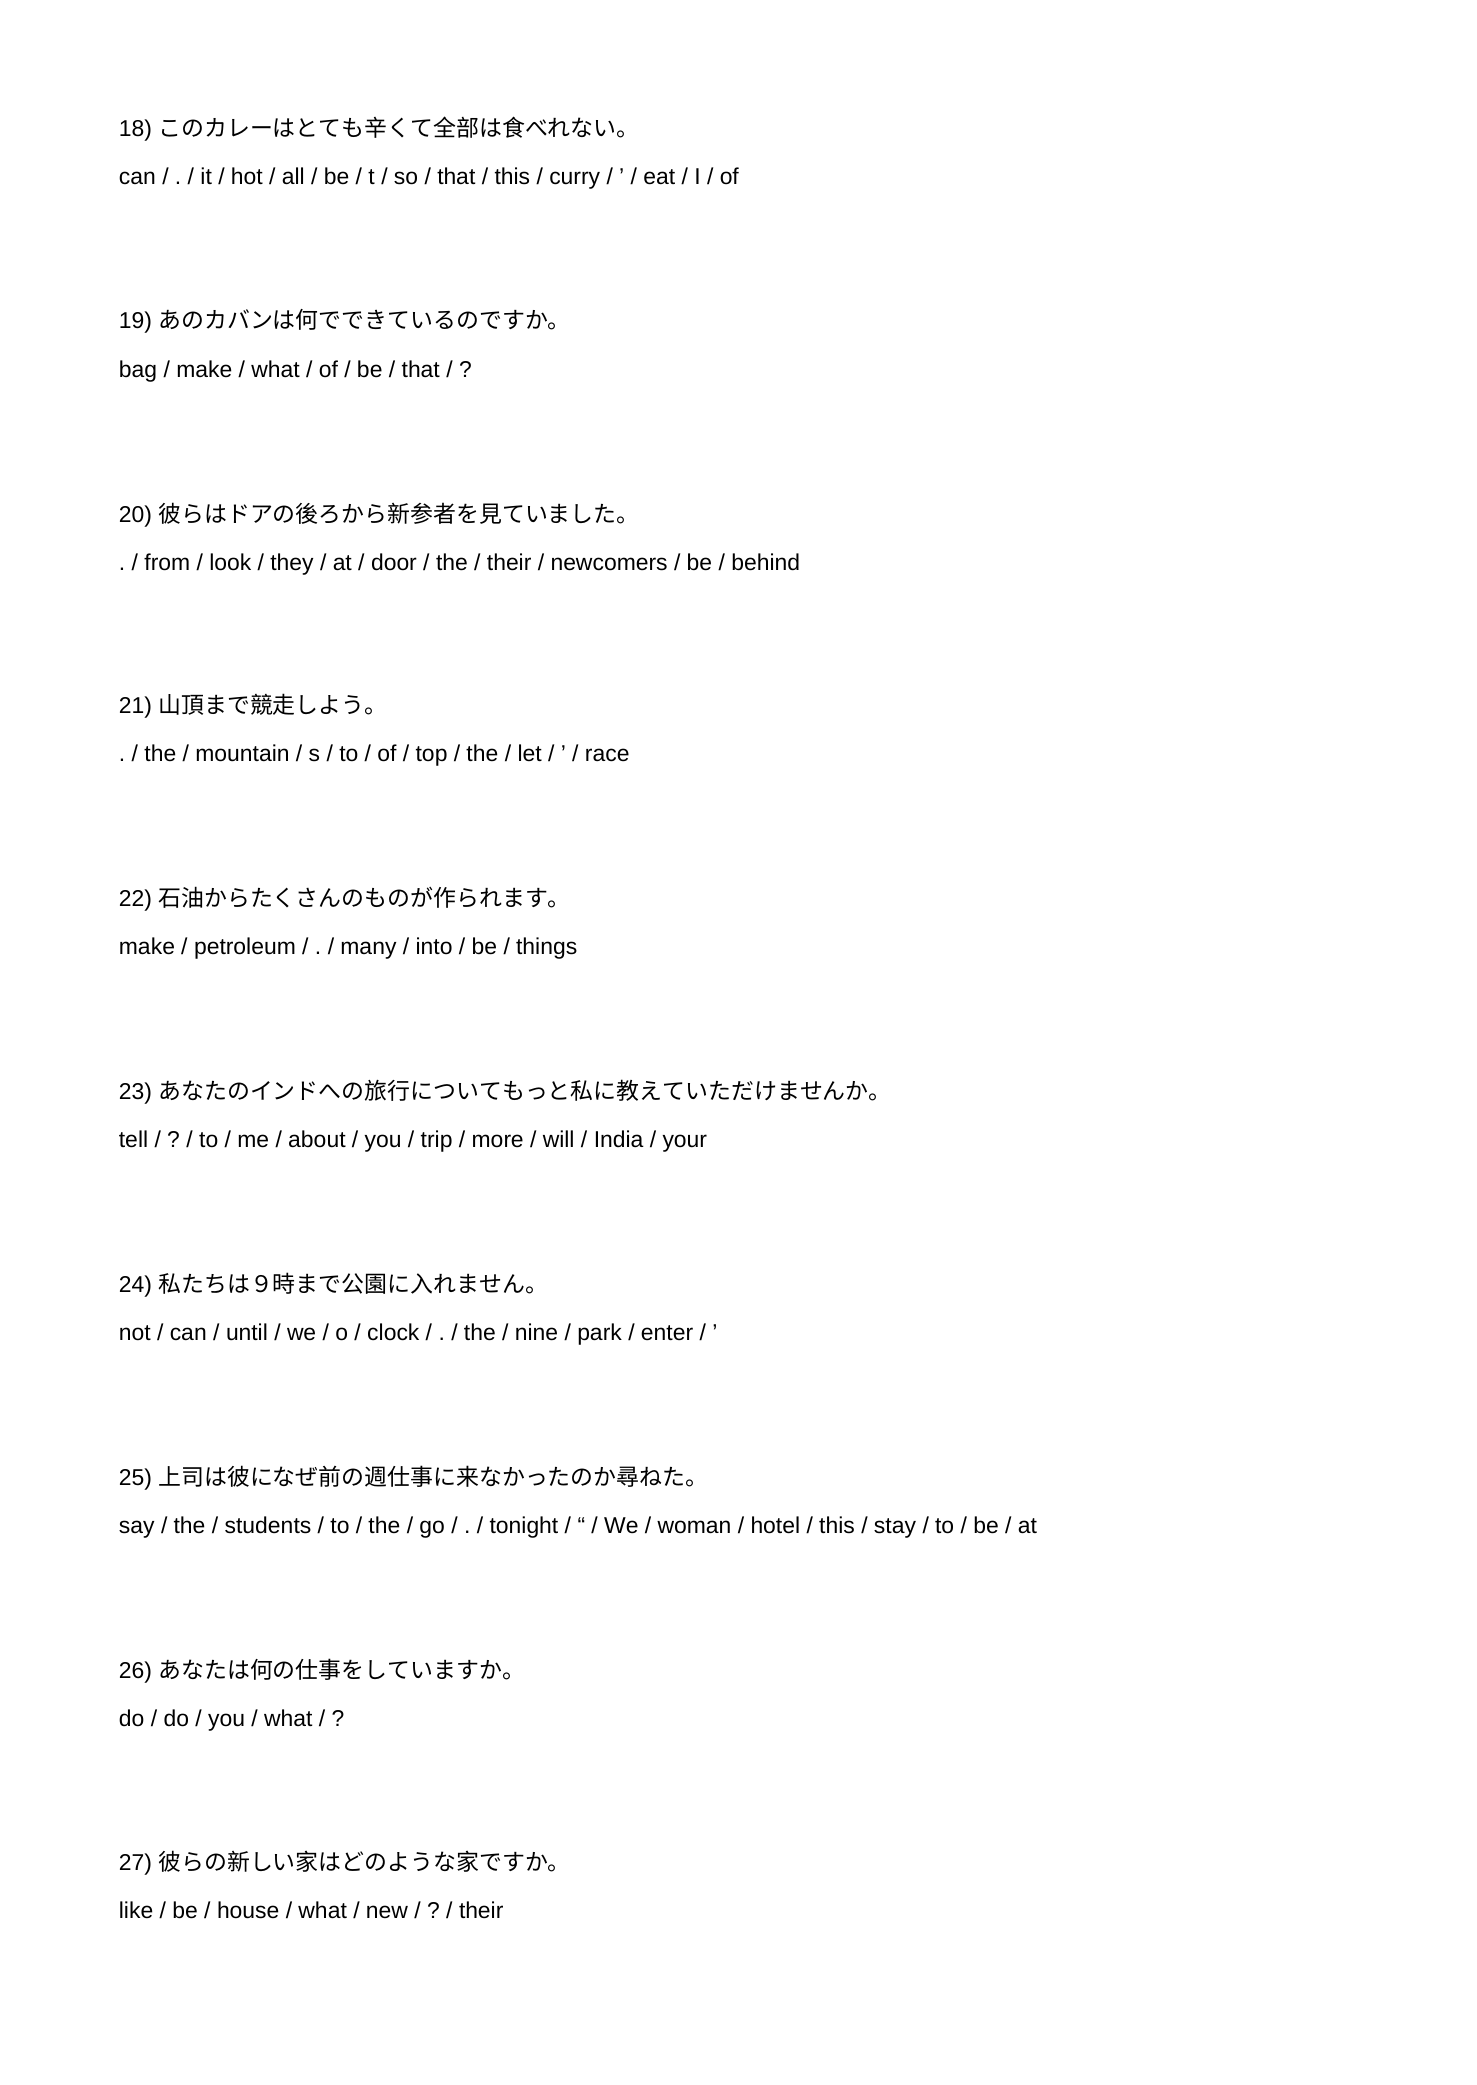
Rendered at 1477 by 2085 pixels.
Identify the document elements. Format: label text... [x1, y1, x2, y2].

text bag / make / what / of / be / that / ? [119, 356, 1361, 382]
text not / can / until / we / o / clock / . / the / nine / park / enter / ’ [119, 1319, 1361, 1346]
text 26) あなたは何の仕事をしていますか。 [119, 1657, 1226, 1683]
text do / do / you / what / ? [119, 1705, 1361, 1732]
text 27) 彼らの新しい家はどのような家ですか。 [119, 1848, 1226, 1875]
text say / the / students / to / the / go / . / tonight / “ / We / woman / hotel / this / stay / to / be / at [119, 1512, 1361, 1539]
text like / be / house / what / new / ? / their [119, 1897, 1361, 1923]
text 25) 上司は彼になぜ前の週仕事に来なかったのか尋ねた。 [119, 1464, 1226, 1490]
text 23) あなたのインドへの旅行についてもっと私に教えていただけませんか。 [119, 1078, 1226, 1104]
text 18) このカレーはとても辛くて全部は食べれない。 [119, 114, 1226, 141]
text 20) 彼らはドアの後ろから新参者を見ていました。 [119, 501, 1226, 527]
text 21) 山頂まで競走しよう。 [119, 692, 1226, 718]
text make / petroleum / . / many / into / be / things [119, 933, 1361, 960]
text 24) 私たちは９時まで公園に入れません。 [119, 1271, 1226, 1297]
text . / from / look / they / at / door / the / their / newcomers / be / behind [119, 549, 1361, 575]
text can / . / it / hot / all / be / t / so / that / this / curry / ’ / eat / I / of [119, 163, 1361, 189]
text . / the / mountain / s / to / of / top / the / let / ’ / race [119, 740, 1361, 767]
text tell / ? / to / me / about / you / trip / more / will / India / your [119, 1126, 1361, 1153]
text 19) あのカバンは何でできているのですか。 [119, 307, 1226, 334]
text 22) 石油からたくさんのものが作られます。 [119, 885, 1226, 911]
